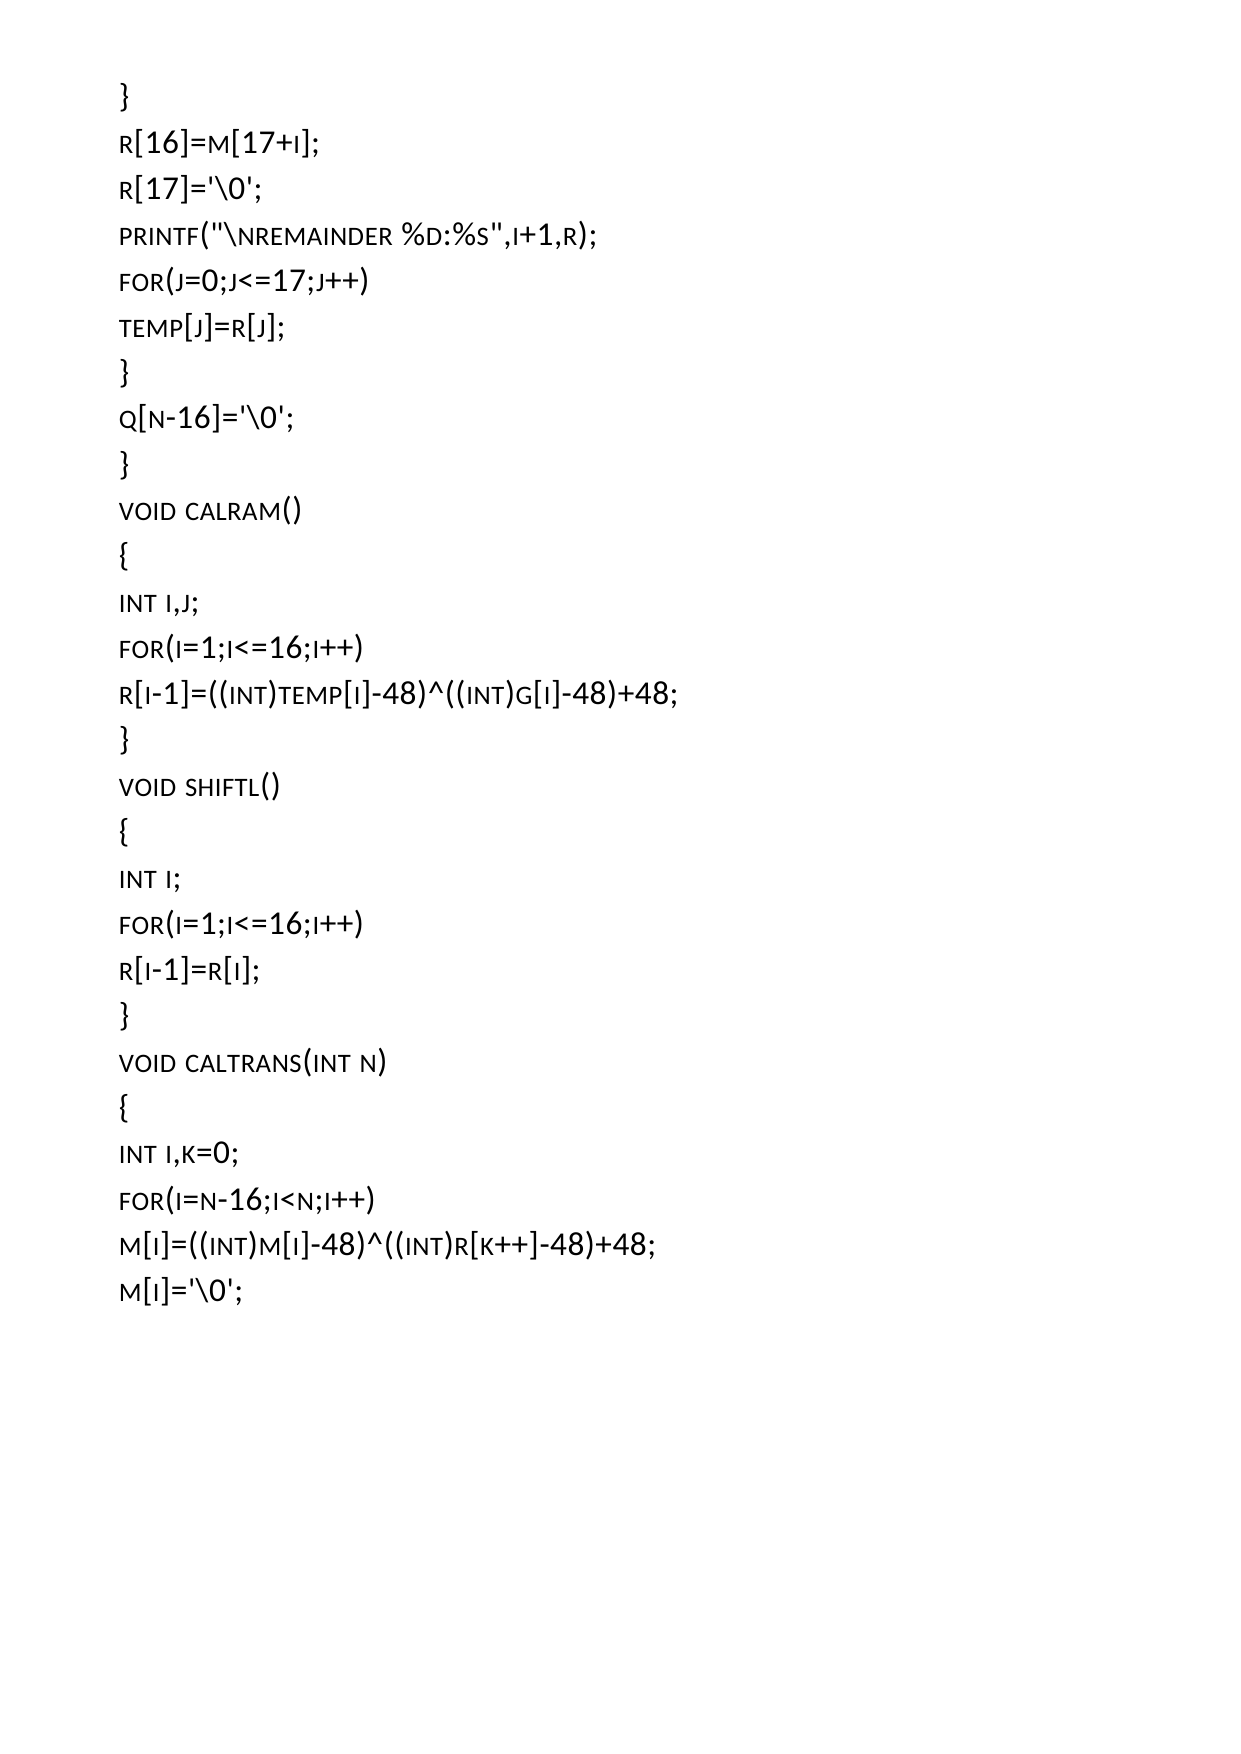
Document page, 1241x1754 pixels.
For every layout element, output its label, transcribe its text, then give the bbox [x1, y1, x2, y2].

subtitle for(i=1;i<=16;i++) [119, 626, 1165, 667]
subtitle m[i]='\0'; [119, 1269, 1165, 1310]
subtitle q[n-16]='\0'; [119, 397, 1165, 437]
subtitle int i,j; [119, 580, 1165, 621]
subtitle m[i]=((int)m[i]-48)^((int)r[k++]-48)+48; [119, 1223, 1165, 1264]
subtitle { [119, 810, 1165, 851]
subtitle int i; [119, 856, 1165, 897]
subtitle r[i-1]=r[i]; [119, 948, 1165, 988]
subtitle temp[j]=r[j]; [119, 305, 1165, 345]
subtitle int i,k=0; [119, 1132, 1165, 1172]
subtitle } [119, 442, 1165, 483]
subtitle } [119, 351, 1165, 391]
subtitle void shiftl() [119, 764, 1165, 805]
subtitle } [119, 994, 1165, 1034]
subtitle } [119, 718, 1165, 759]
subtitle for(i=n-16;i<n;i++) [119, 1177, 1165, 1218]
subtitle printf("\nremainder %d:%s",i+1,r); [119, 213, 1165, 253]
subtitle r[17]='\0'; [119, 167, 1165, 208]
subtitle void calram() [119, 488, 1165, 529]
subtitle { [119, 534, 1165, 575]
subtitle r[i-1]=((int)temp[i]-48)^((int)g[i]-48)+48; [119, 672, 1165, 713]
subtitle void caltrans(int n) [119, 1040, 1165, 1080]
subtitle { [119, 1086, 1165, 1126]
subtitle for(j=0;j<=17;j++) [119, 259, 1165, 299]
subtitle r[16]=m[17+i]; [119, 121, 1165, 162]
subtitle } [119, 75, 1165, 116]
subtitle for(i=1;i<=16;i++) [119, 902, 1165, 943]
